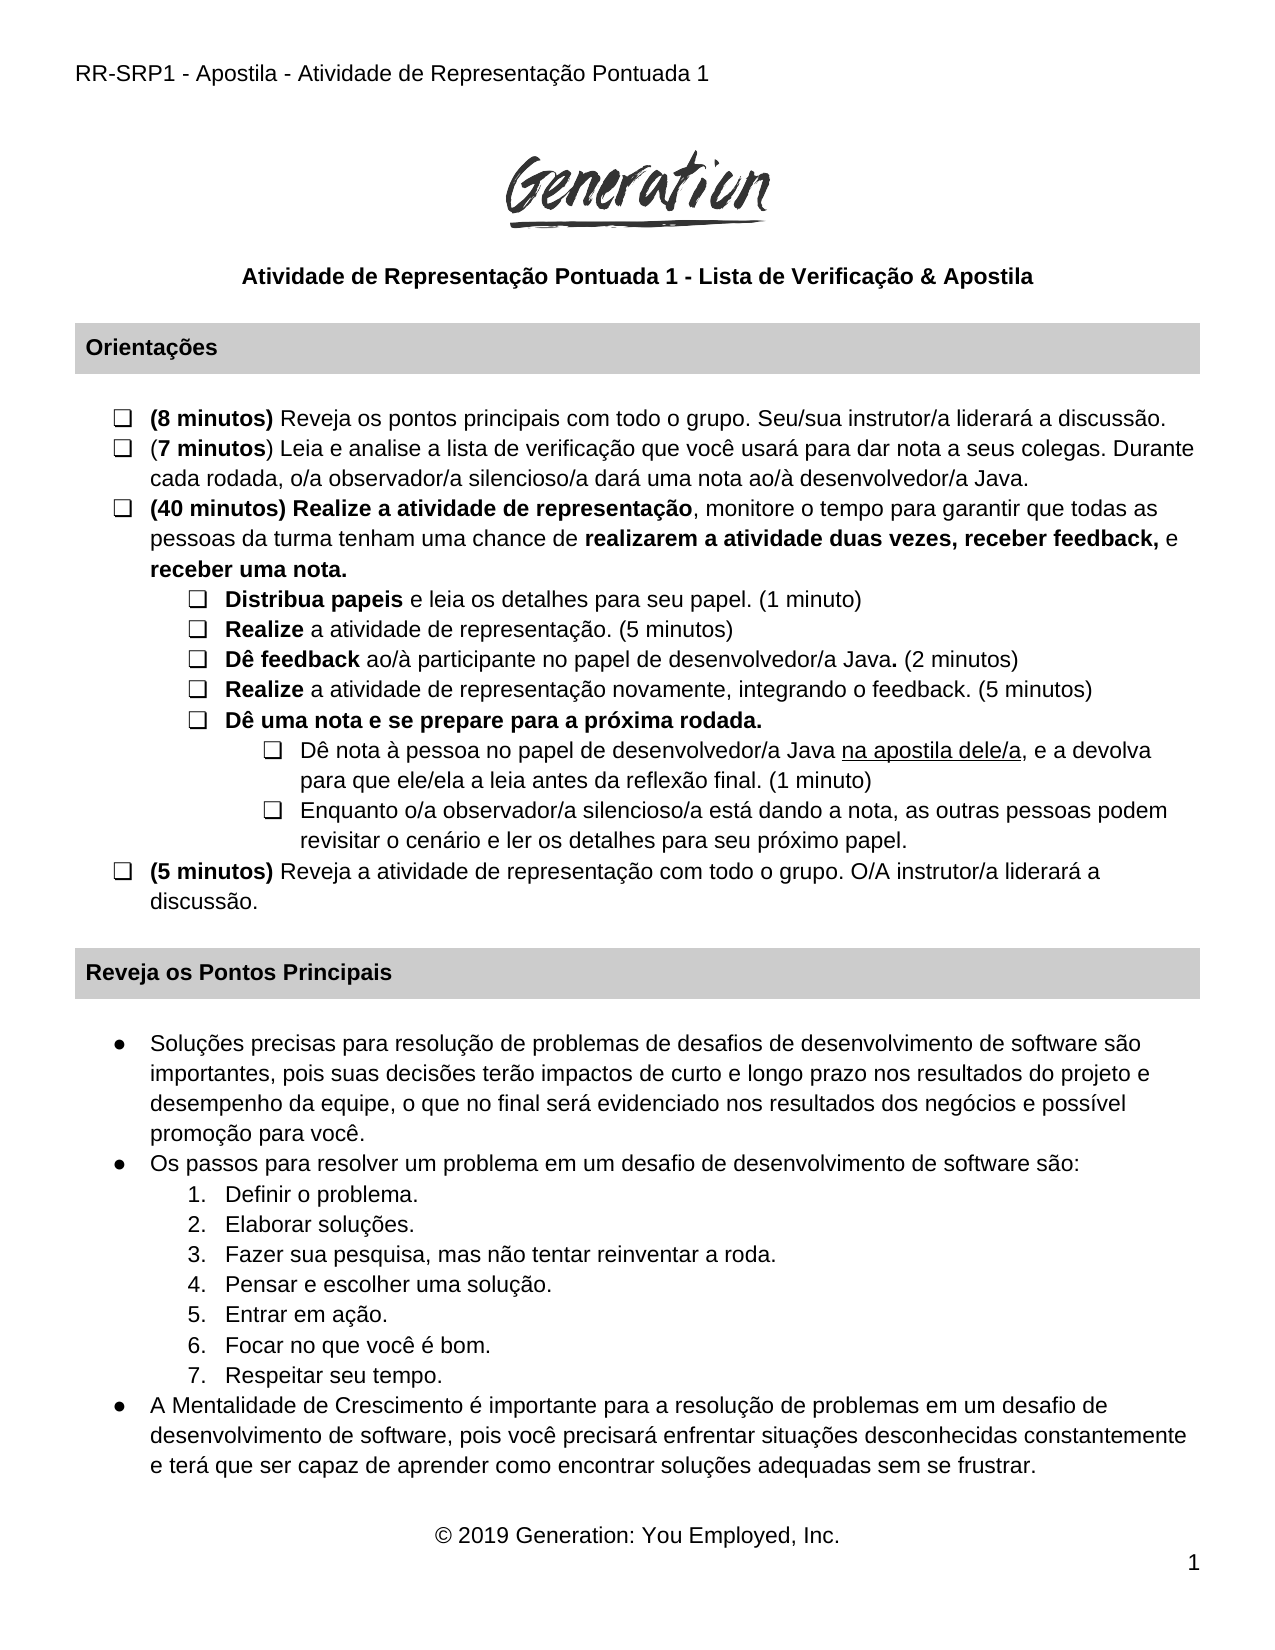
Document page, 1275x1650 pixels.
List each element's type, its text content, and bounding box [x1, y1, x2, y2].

list Dê feedback ao/à participante no papel de desenvolvedor/a Java. (2 minutos) [187, 646, 1200, 673]
list Enquanto o/a observador/a silencioso/a está dando a nota, as outras pessoas podem revisitar o cenário e ler os detalhes para seu próximo papel. [262, 797, 1200, 854]
list Realize a atividade de representação novamente, integrando o feedback. (5 minutos) [187, 676, 1200, 703]
list Respeitar seu tempo. [187, 1362, 1200, 1388]
list Os passos para resolver um problema em um desafio de desenvolvimento de software são: [112, 1150, 1200, 1177]
list Realize a atividade de representação. (5 minutos) [187, 616, 1200, 642]
list Definir o problema. [187, 1181, 1200, 1207]
list A Mentalidade de Crescimento é importante para a resolução de problemas em um desafio de desenvolvimento de software, pois você precisará enfrentar situações desconhecidas constantemente e terá que ser capaz de aprender como encontrar soluções adequadas sem se frustrar. [112, 1392, 1200, 1479]
list Dê uma nota e se prepare para a próxima rodada. [187, 707, 1200, 733]
text Atividade de Representação Pontuada 1 - Lista de Verificação & Apostila [75, 263, 1200, 289]
table_header Orientações [75, 323, 1200, 374]
list (5 minutos) Reveja a atividade de representação com todo o grupo. O/A instrutor/a liderará a discussão. [112, 858, 1200, 914]
list Soluções precisas para resolução de problemas de desafios de desenvolvimento de software são importantes, pois suas decisões terão impactos de curto e longo prazo nos resultados do projeto e desempenho da equipe, o que no final será evidenciado nos resultados dos negócios e possível promoção para você. [112, 1029, 1200, 1147]
list Elaborar soluções. [187, 1211, 1200, 1237]
list Dê nota à pessoa no papel de desenvolvedor/a Java na apostila dele/a, e a devolva para que ele/ela a leia antes da reflexão final. (1 minuto) [262, 737, 1200, 793]
picture [505, 150, 771, 229]
list Distribua papeis e leia os detalhes para seu papel. (1 minuto) [187, 586, 1200, 612]
list (40 minutos) Realize a atividade de representação, monitore o tempo para garantir que todas as pessoas da turma tenham uma chance de realizarem a atividade duas vezes, receber feedback, e receber uma nota. [112, 495, 1200, 582]
list Fazer sua pesquisa, mas não tentar reinventar a roda. [187, 1241, 1200, 1267]
list Pensar e escolher uma solução. [187, 1271, 1200, 1298]
list Focar no que você é bom. [187, 1332, 1200, 1358]
table_header Reveja os Pontos Principais [75, 948, 1200, 999]
list Entrar em ação. [187, 1301, 1200, 1328]
list (7 minutos) Leia e analise a lista de verificação que você usará para dar nota a seus colegas. Durante cada rodada, o/a observador/a silencioso/a dará uma nota ao/à desenvolvedor/a Java. [112, 435, 1200, 491]
list (8 minutos) Reveja os pontos principais com todo o grupo. Seu/sua instrutor/a liderará a discussão. [112, 404, 1200, 431]
